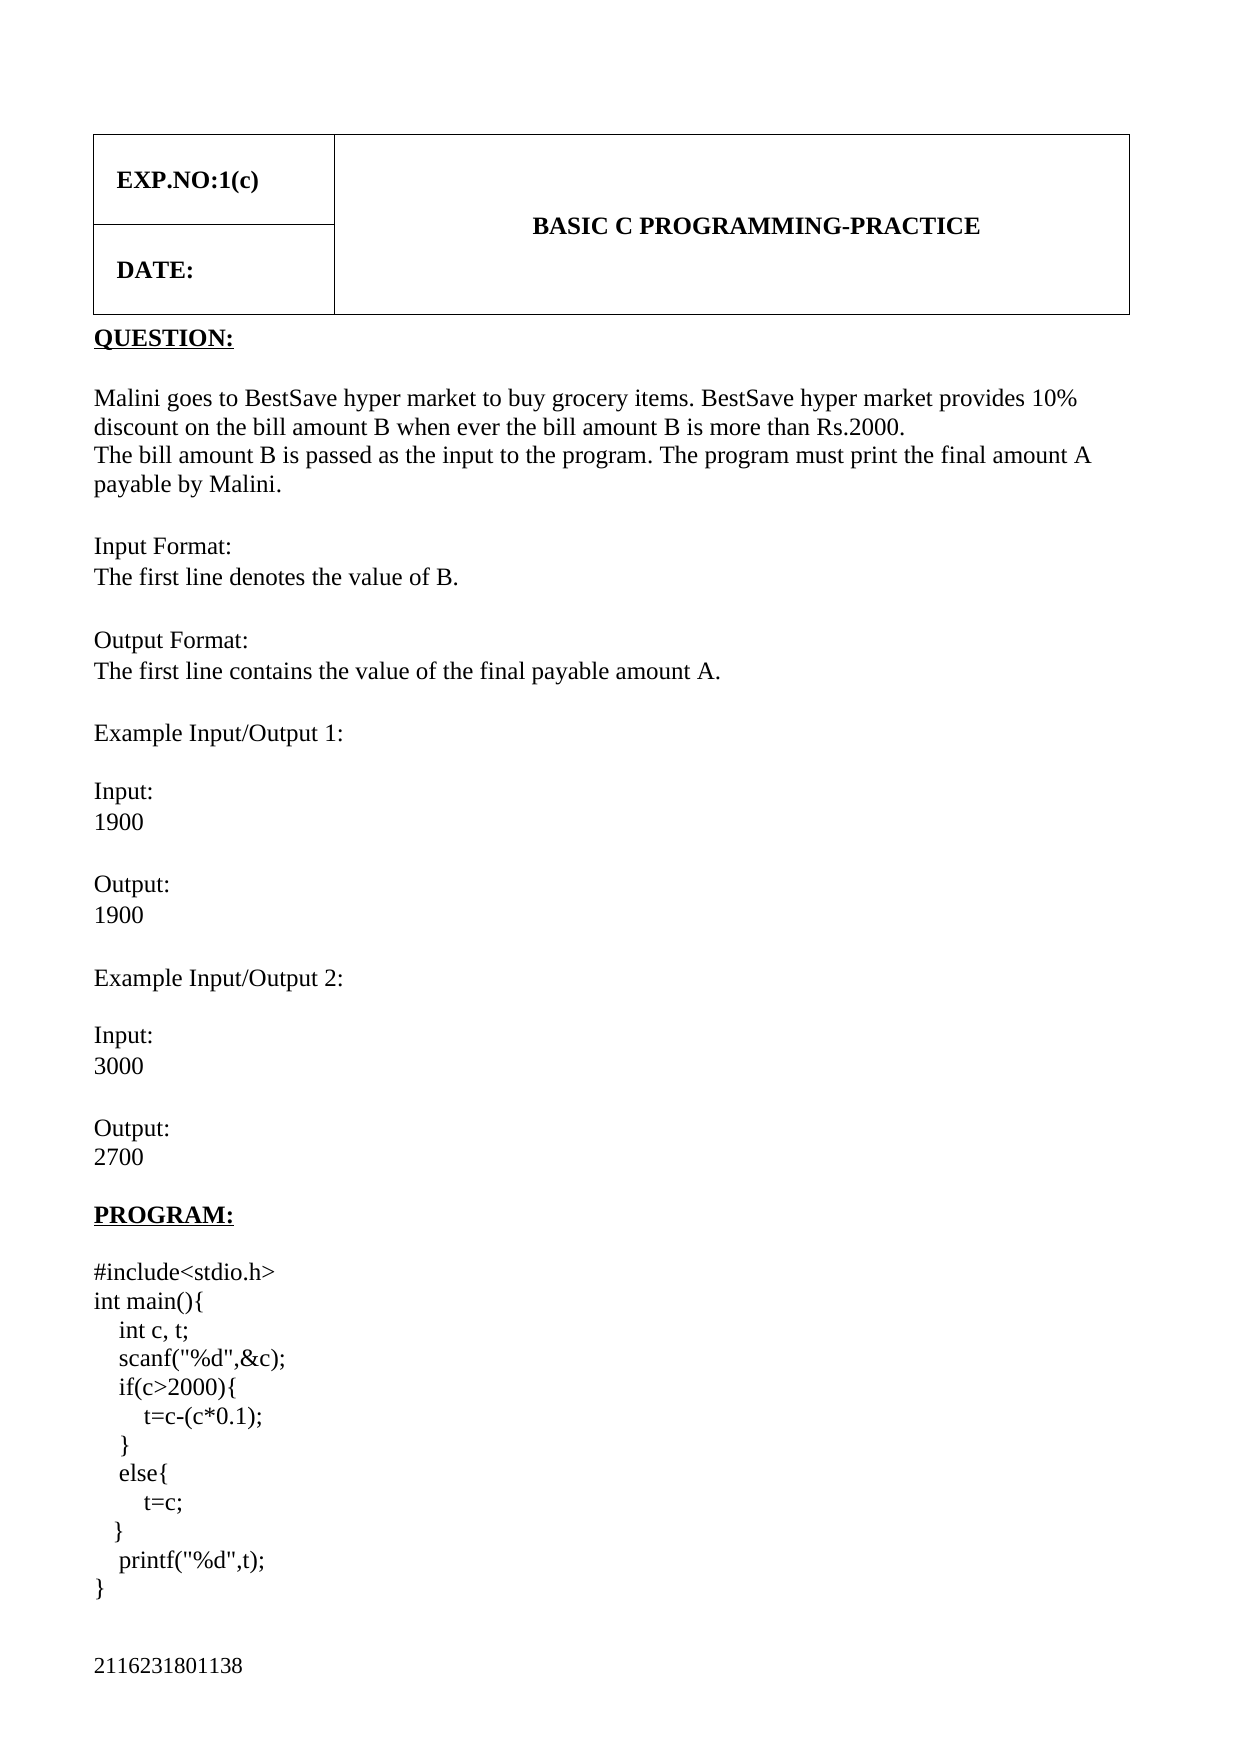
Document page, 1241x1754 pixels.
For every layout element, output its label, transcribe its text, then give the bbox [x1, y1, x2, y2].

text t=c-(c*0.1); [94, 1401, 1155, 1430]
text int c, t; [94, 1315, 1155, 1343]
table_header BASIC C PROGRAMMING-PRACTICE [335, 135, 1129, 314]
text } [94, 1516, 1155, 1545]
text Output: [94, 869, 1155, 898]
text } [94, 1573, 1155, 1602]
text The first line contains the value of the final payable amount A. [94, 656, 1155, 685]
text 1900 [94, 807, 1155, 836]
text t=c; [94, 1487, 1155, 1516]
text PROGRAM: [94, 1200, 1155, 1228]
table_header EXP.NO:1(c) [94, 135, 334, 224]
text 1900 [94, 900, 1155, 929]
text Example Input/Output 1: [94, 718, 1155, 773]
table_cell DATE: [94, 225, 334, 314]
text QUESTION: [94, 323, 1155, 352]
text The first line denotes the value of B. [94, 562, 1155, 591]
text if(c>2000){ [94, 1372, 1155, 1401]
text Input Format: [94, 531, 1155, 560]
text else{ [94, 1458, 1155, 1487]
text } [94, 1430, 1155, 1458]
text Input: [94, 1020, 1155, 1049]
text 3000 [94, 1051, 1155, 1080]
text Output Format: [94, 625, 1155, 653]
text int main(){ [94, 1286, 1155, 1315]
text Malini goes to BestSave hyper market to buy grocery items. BestSave hyper market provides 10% discount on the bill amount B when ever the bill amount B is more than Rs.2000. The bill amount B is passed as the input to the program. The program must print the final amount A payable by Malini. [94, 383, 1155, 498]
text printf("%d",t); [94, 1545, 1155, 1573]
text Example Input/Output 2: [94, 963, 1155, 1018]
text Output: 2700 [94, 1113, 1155, 1171]
text Input: [94, 776, 1155, 804]
text #include<stdio.h> [94, 1257, 1155, 1286]
text scanf("%d",&c); [94, 1343, 1155, 1372]
